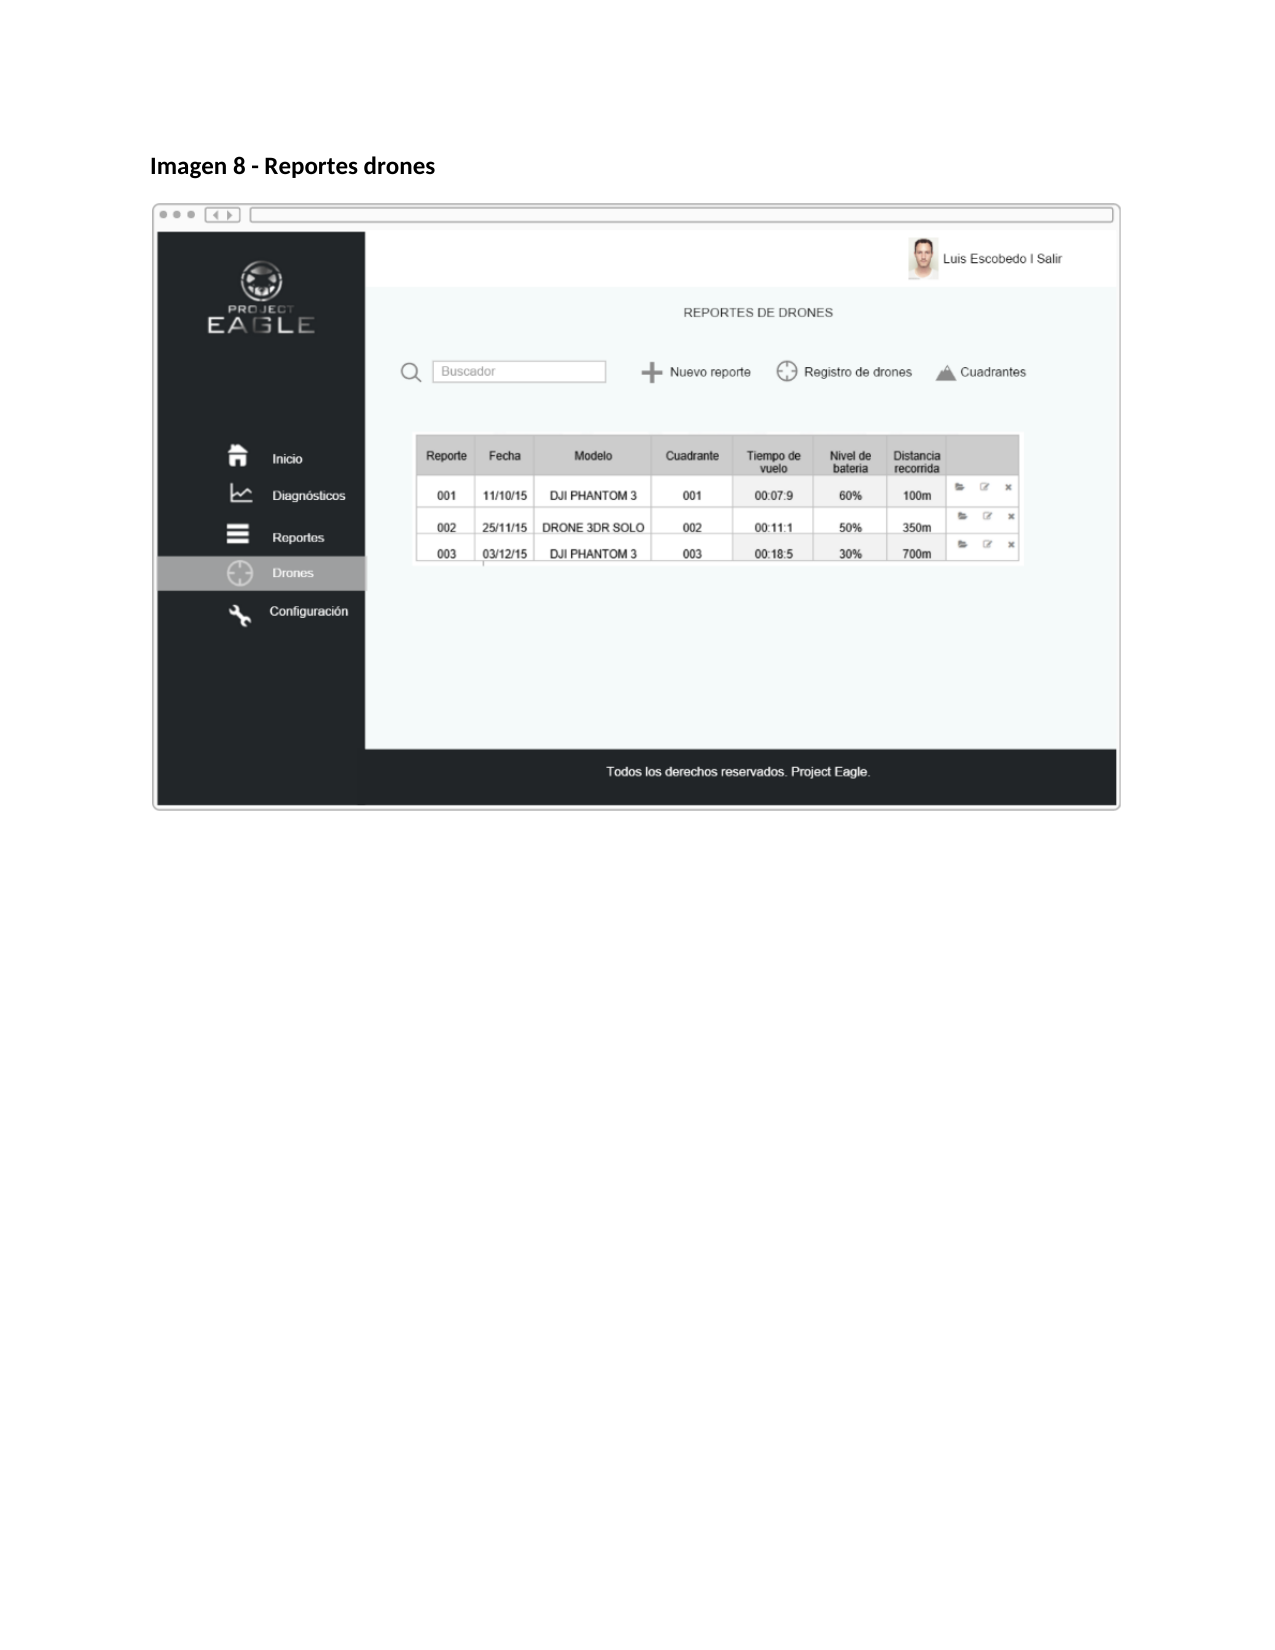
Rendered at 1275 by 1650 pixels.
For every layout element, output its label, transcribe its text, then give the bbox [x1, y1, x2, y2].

text Imagen 8 - Reportes drones [150, 150, 1125, 181]
picture [150, 199, 1125, 815]
